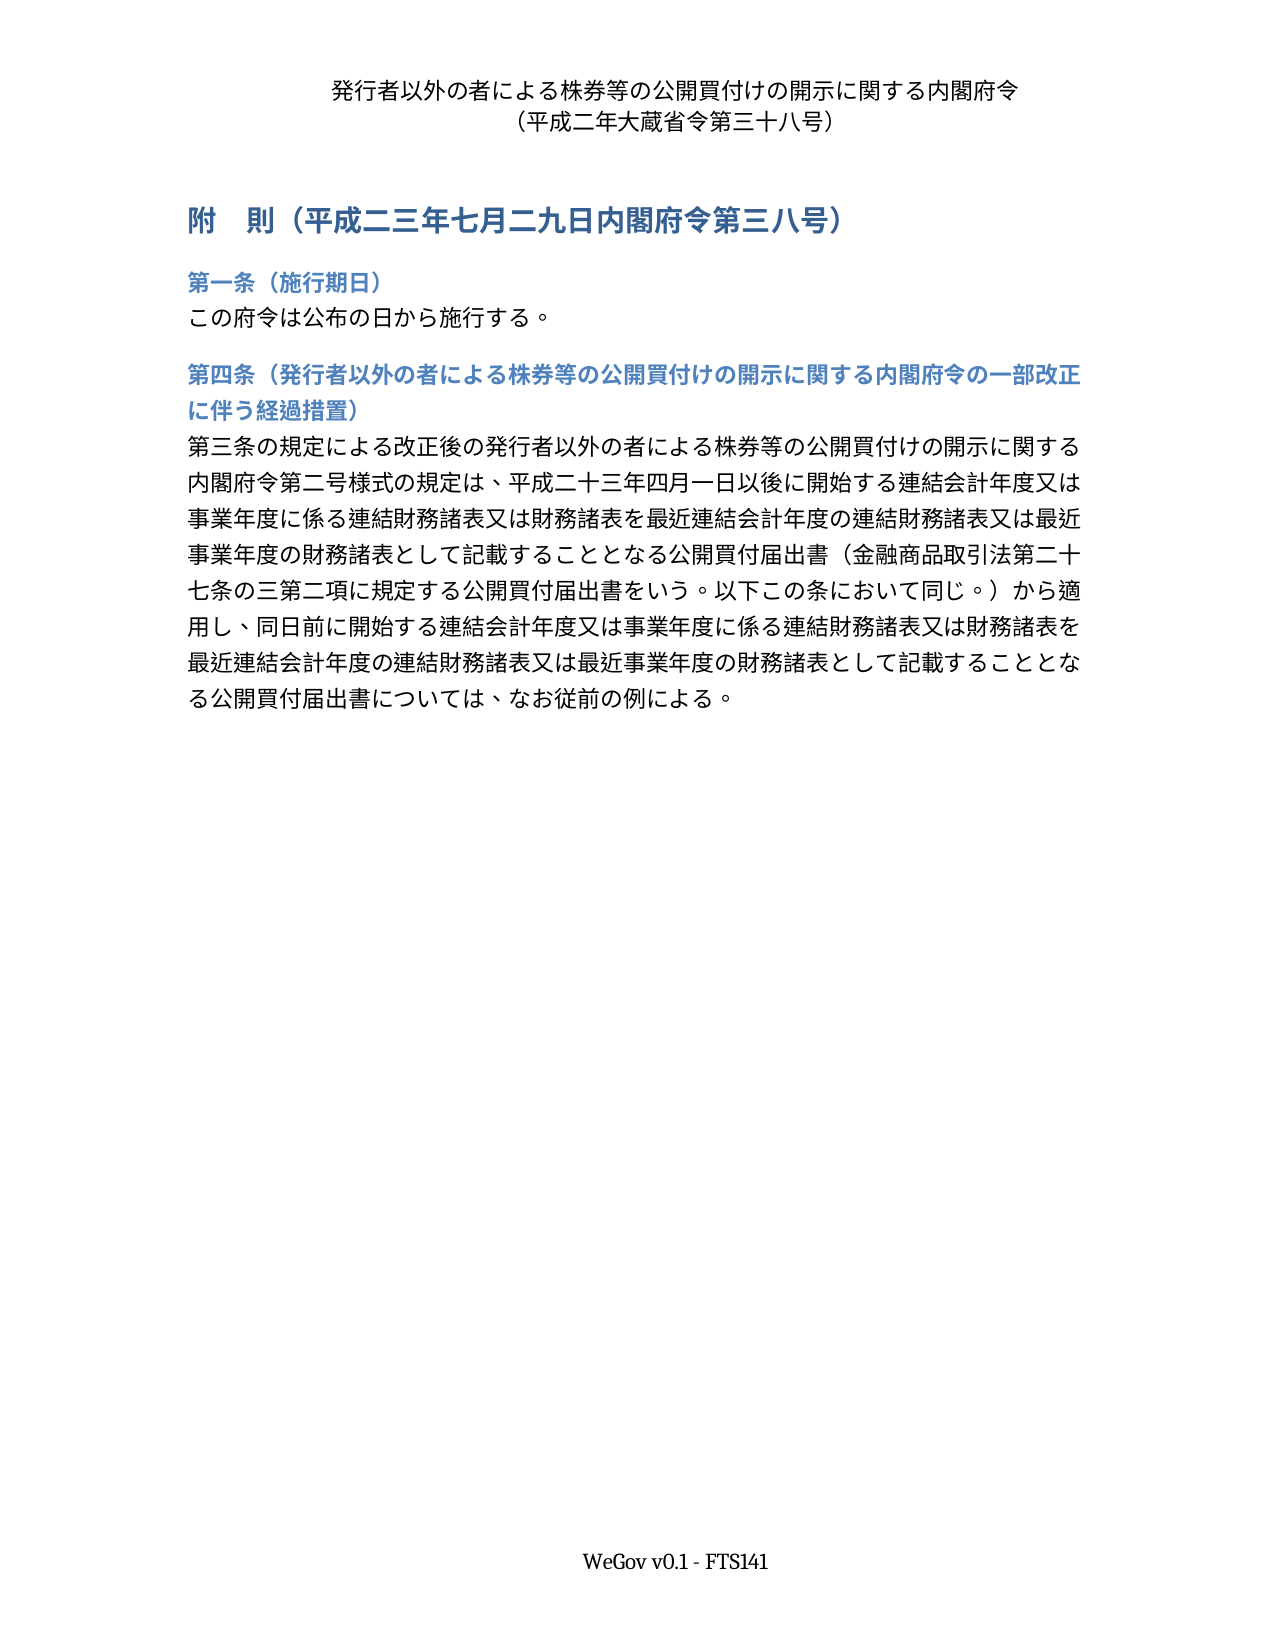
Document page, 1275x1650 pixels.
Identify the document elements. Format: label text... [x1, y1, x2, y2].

subtitle 附 則（平成二三年七月二九日内閣府令第三八号） [187, 200, 1087, 240]
text この府令は公布の日から施行する。 [187, 302, 1087, 334]
subtitle 第四条（発行者以外の者による株券等の公開買付けの開示に関する内閣府令の一部改正に伴う経過措置） [187, 359, 1087, 426]
text 第三条の規定による改正後の発行者以外の者による株券等の公開買付けの開示に関する内閣府令第二号様式の規定は、平成二十三年四月一日以後に開始する連結会計年度又は事業年度に係る連結財務諸表又は財務諸表を最近連結会計年度の連結財務諸表又は最近事業年度の財務諸表として記載することとなる公開買付届出書（金融商品取引法第二十七条の三第二項に規定する公開買付届出書をいう。以下この条において同じ。）から適用し、同日前に開始する連結会計年度又は事業年度に係る連結財務諸表又は財務諸表を最近連結会計年度の連結財務諸表又は最近事業年度の財務諸表として記載することとなる公開買付届出書については、なお従前の例による。 [187, 431, 1087, 714]
subtitle 第一条（施行期日） [187, 266, 1087, 298]
